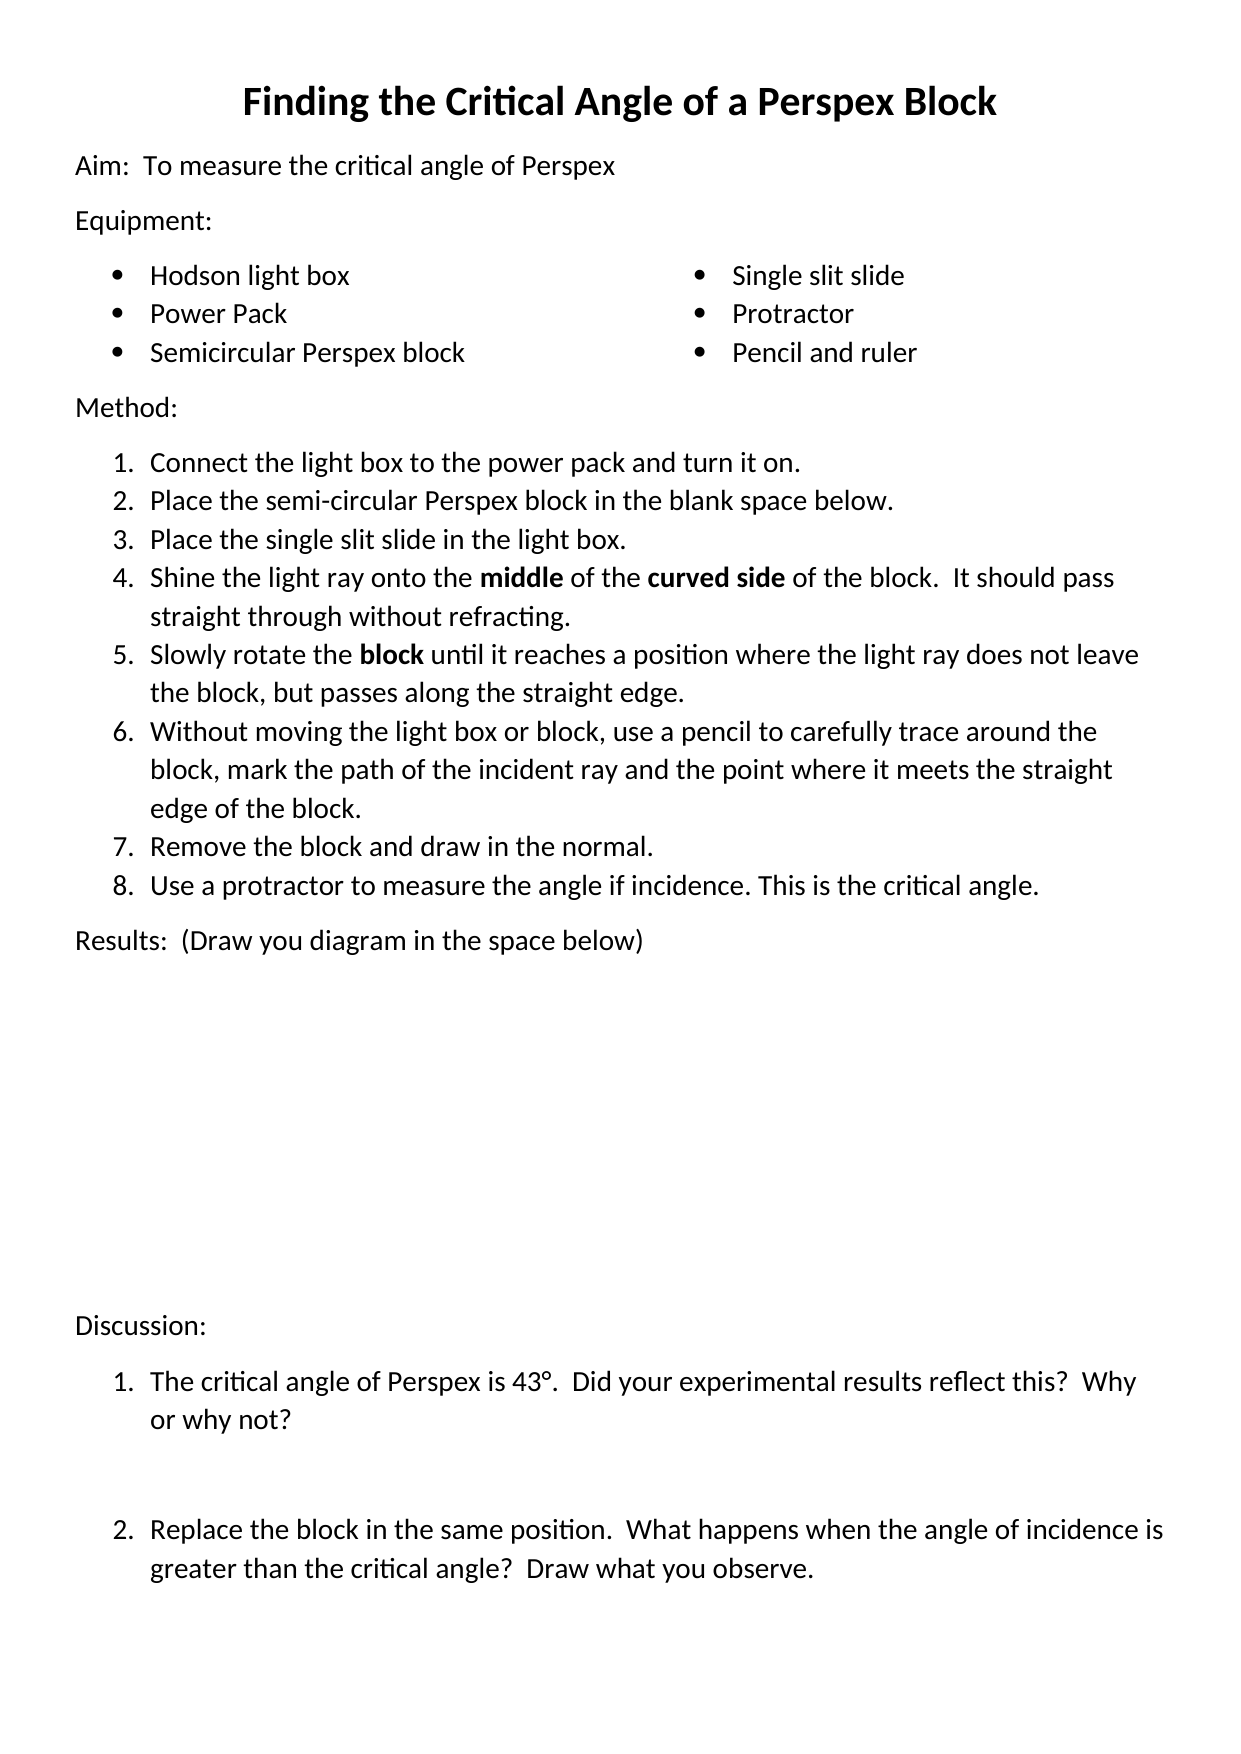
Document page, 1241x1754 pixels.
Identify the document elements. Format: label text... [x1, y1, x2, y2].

list Shine the light ray onto the middle of the curved side of the block. It should pass straight through without refracting. [112, 559, 1165, 633]
list Pencil and ruler [694, 334, 1165, 369]
list Place the semi-circular Perspex block in the blank space below. [112, 482, 1165, 518]
list Semicircular Perspex block [112, 334, 583, 369]
list Slowly rotate the block until it reaches a position where the light ray does not leave the block, but passes along the straight edge. [112, 636, 1165, 710]
list Remove the block and draw in the normal. [112, 828, 1165, 864]
list Connect the light box to the power pack and turn it on. [112, 444, 1165, 479]
list Single slit slide [694, 257, 1165, 292]
text Results: (Draw you diagram in the space below) [75, 922, 1165, 957]
list Replace the block in the same position. What happens when the angle of incidence is greater than the critical angle? Draw what you observe. [112, 1511, 1165, 1585]
list The critical angle of Perspex is 43°. Did your experimental results reflect this? Why or why not? [112, 1363, 1165, 1437]
list Hodson light box [112, 257, 583, 292]
list Place the single slit slide in the light box. [112, 521, 1165, 556]
text Finding the Critical Angle of a Perspex Block [75, 75, 1165, 126]
text Aim: To measure the critical angle of Perspex [75, 147, 1165, 182]
text Discussion: [75, 1307, 1165, 1343]
text Equipment: [75, 202, 1165, 237]
text Method: [75, 389, 1165, 424]
list Use a protractor to measure the angle if incidence. This is the critical angle. [112, 867, 1165, 902]
list Protractor [694, 295, 1165, 331]
list Power Pack [112, 295, 583, 331]
list Without moving the light box or block, use a pencil to carefully trace around the block, mark the path of the incident ray and the point where it meets the straight edge of the block. [112, 713, 1165, 825]
